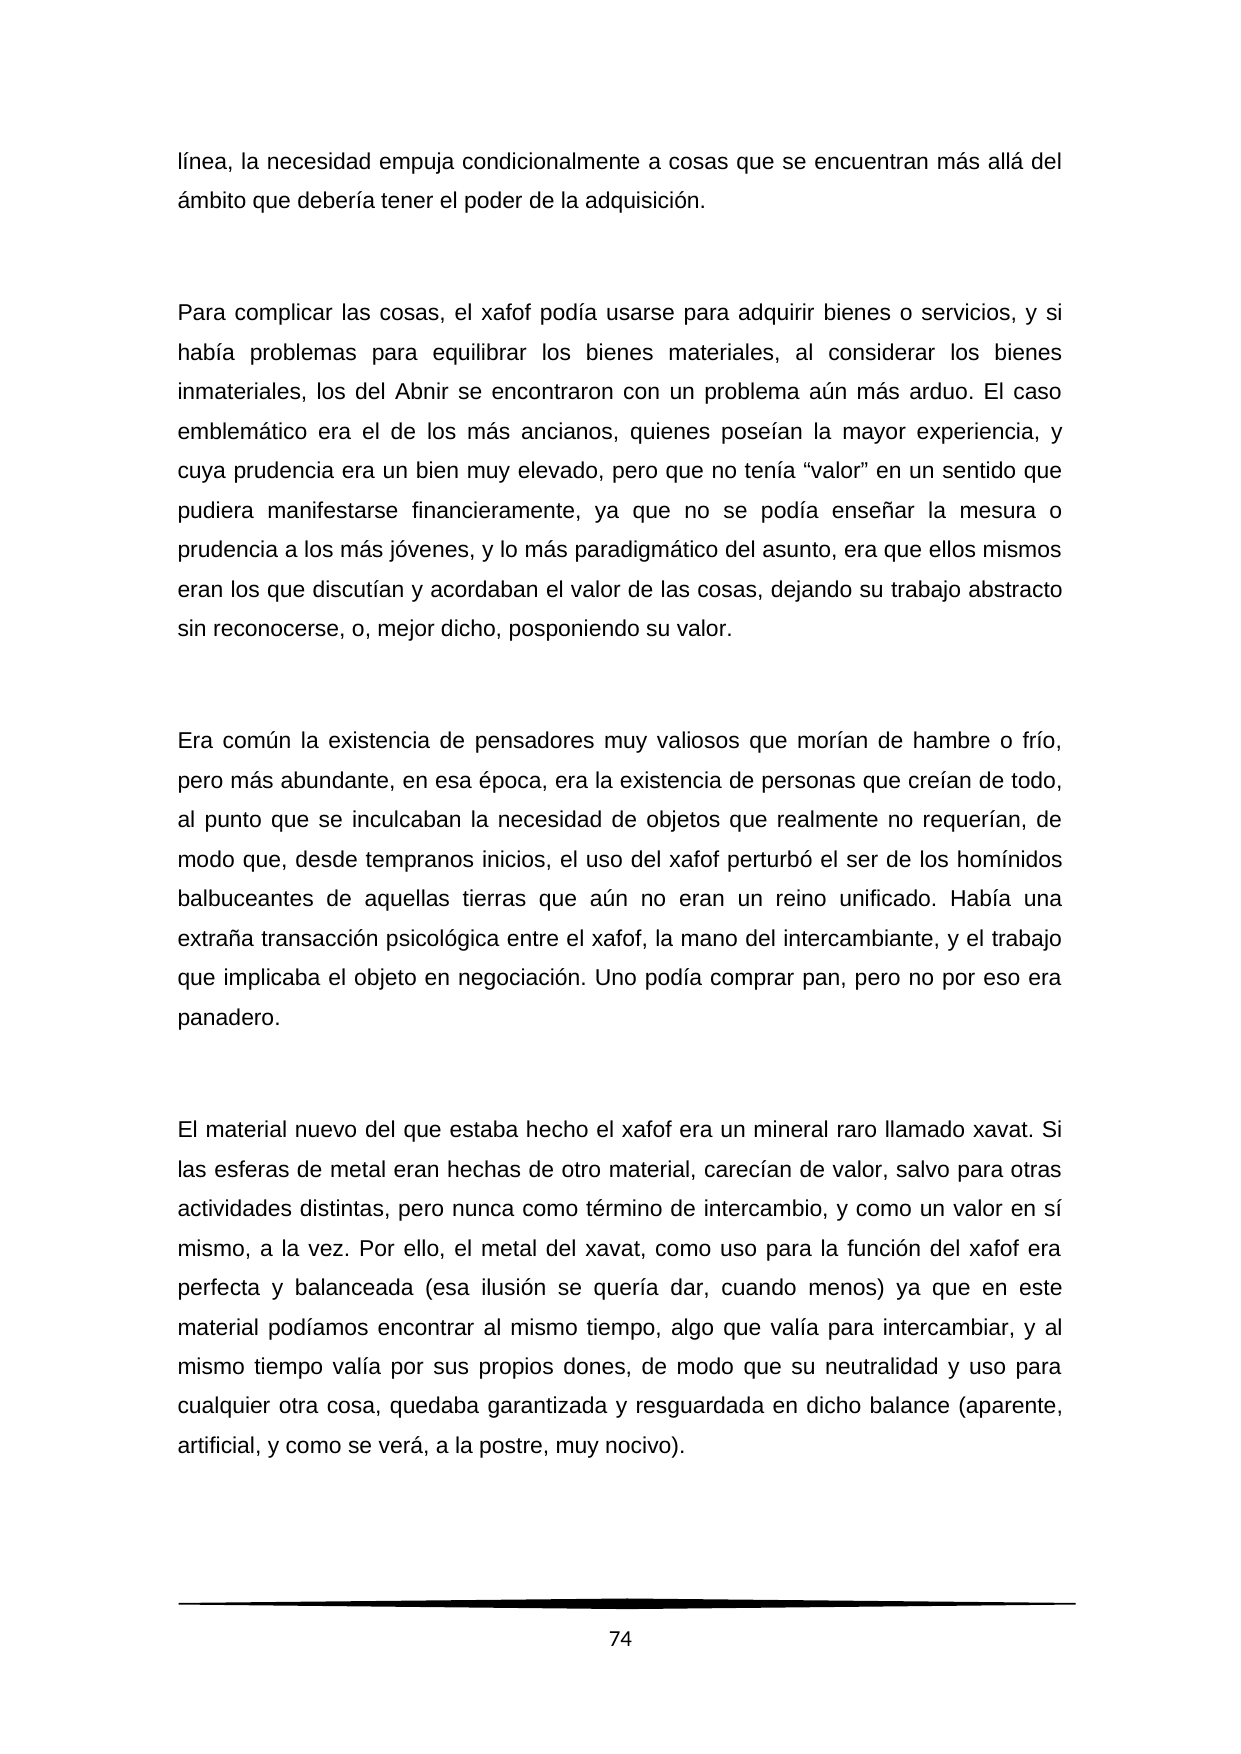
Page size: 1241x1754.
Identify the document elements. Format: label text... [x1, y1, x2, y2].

text Era común la existencia de pensadores muy valiosos que morían de hambre o frío, pero más abundante, en esa época, era la existencia de personas que creían de todo, al punto que se inculcaban la necesidad de objetos que realmente no requerían, de modo que, desde tempranos inicios, el uso del xafof perturbó el ser de los homínidos balbuceantes de aquellas tierras que aún no eran un reino unificado. Había una extraña transacción psicológica entre el xafof, la mano del intercambiante, y el trabajo que implicaba el objeto en negociación. Uno podía comprar pan, pero no por eso era panadero. [177, 727, 1063, 1030]
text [177, 148, 1063, 213]
text Para complicar las cosas, el xafof podía usarse para adquirir bienes o servicios, y si había problemas para equilibrar los bienes materiales, al considerar los bienes inmateriales, los del Abnir se encontraron con un problema aún más arduo. El caso emblemático era el de los más ancianos, quienes poseían la mayor experiencia, y cuya prudencia era un bien muy elevado, pero que no tenía “valor” en un sentido que pudiera manifestarse financieramente, ya que no se podía enseñar la mesura o prudencia a los más jóvenes, y lo más paradigmático del asunto, era que ellos mismos eran los que discutían y acordaban el valor de las cosas, dejando su trabajo abstracto sin reconocerse, o, mejor dicho, posponiendo su valor. [177, 299, 1063, 642]
text El material nuevo del que estaba hecho el xafof era un mineral raro llamado xavat. Si las esferas de metal eran hechas de otro material, carecían de valor, salvo para otras actividades distintas, pero nunca como término de intercambio, y como un valor en sí mismo, a la vez. Por ello, el metal del xavat, como uso para la función del xafof era perfecta y balanceada (esa ilusión se quería dar, cuando menos) ya que en este material podíamos encontrar al mismo tiempo, algo que valía para intercambiar, y al mismo tiempo valía por sus propios dones, de modo que su neutralidad y uso para cualquier otra cosa, quedaba garantizada y resguardada en dicho balance (aparente, artificial, y como se verá, a la postre, muy nocivo). [177, 1116, 1063, 1458]
